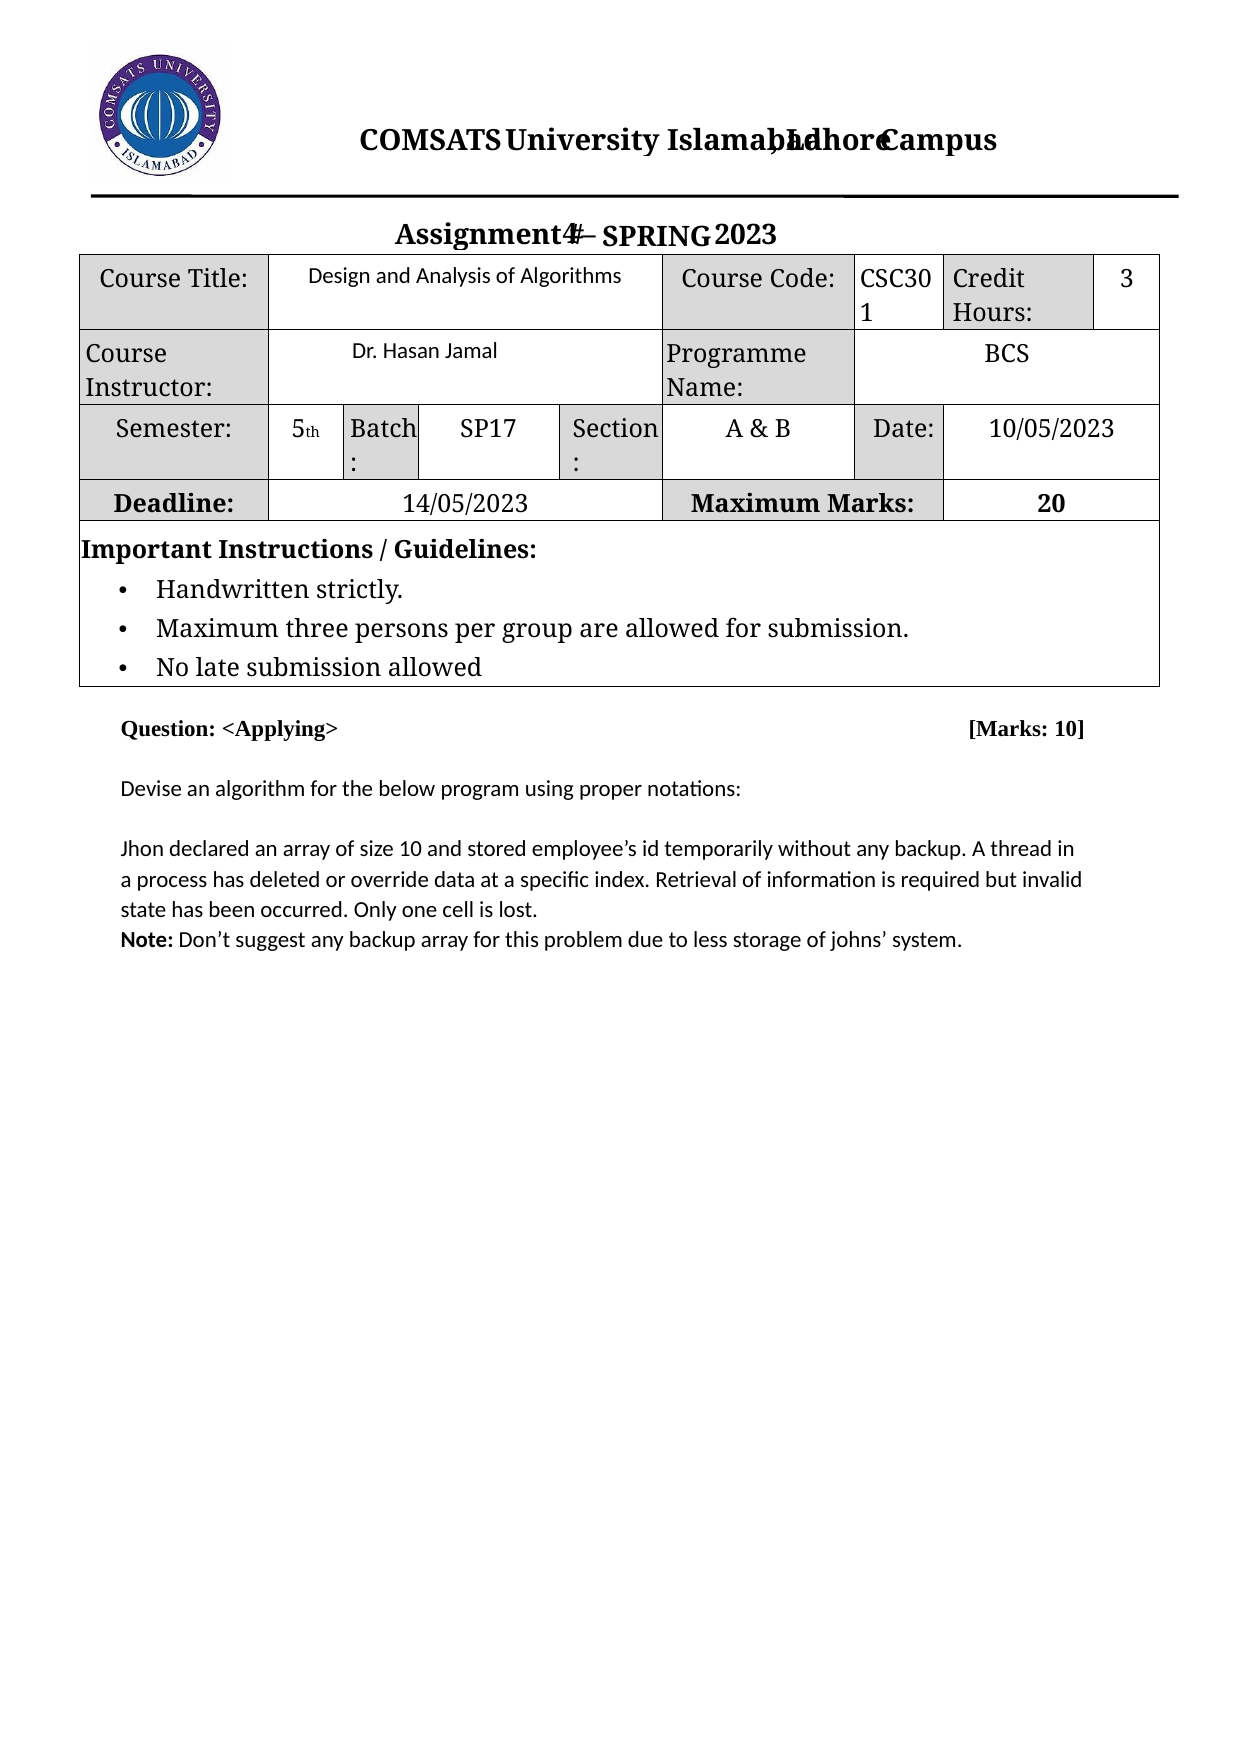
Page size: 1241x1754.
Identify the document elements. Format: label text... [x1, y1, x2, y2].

table_cell Dr. Hasan Jamal [269, 330, 662, 404]
table_cell Maximum Marks: [663, 480, 943, 520]
table_cell Programme Name: [663, 330, 854, 404]
table_cell 14/05/2023 [269, 480, 662, 520]
table_cell Batch: [344, 405, 418, 479]
table_header Design and Analysis of Algorithms [269, 255, 662, 329]
table_cell Deadline: [80, 480, 268, 520]
picture [90, 44, 229, 183]
table_cell BCS [855, 330, 1159, 404]
table_header Course Code: [663, 255, 854, 329]
table_cell Handwritten strictly. Maximum three persons per group are allowed for submission. No late submission allowed [80, 566, 1159, 686]
table_cell Course Instructor: [80, 330, 268, 404]
text Note: Don’t suggest any backup array for this problem due to less storage of johns’ system. [120, 925, 1090, 953]
table_cell A & B [663, 405, 854, 479]
table_cell Semester: [80, 405, 268, 479]
table_cell 5th [269, 405, 343, 479]
table_cell SP17 [419, 405, 559, 479]
text Devise an algorithm for the below program using proper notations: [120, 774, 1090, 802]
table_header CSC301 [855, 255, 943, 329]
text Question: <Applying> [Marks: 10] [120, 716, 1090, 742]
text Jhon declared an array of size 10 and stored employee’s id temporarily without any backup. A thread in a process has deleted or override data at a specific index. Retrieval of information is required but invalid state has been occurred. Only one cell is lost. [120, 834, 1090, 923]
table_cell 20 [944, 480, 1159, 520]
table_cell Date: [855, 405, 943, 479]
table_cell Important Instructions / Guidelines: [80, 521, 1159, 566]
table_cell Section: [560, 405, 662, 479]
table_header Course Title: [80, 255, 268, 329]
table_header Credit Hours: [944, 255, 1093, 329]
table_cell 10/05/2023 [944, 405, 1159, 479]
table_header 3 [1094, 255, 1159, 329]
